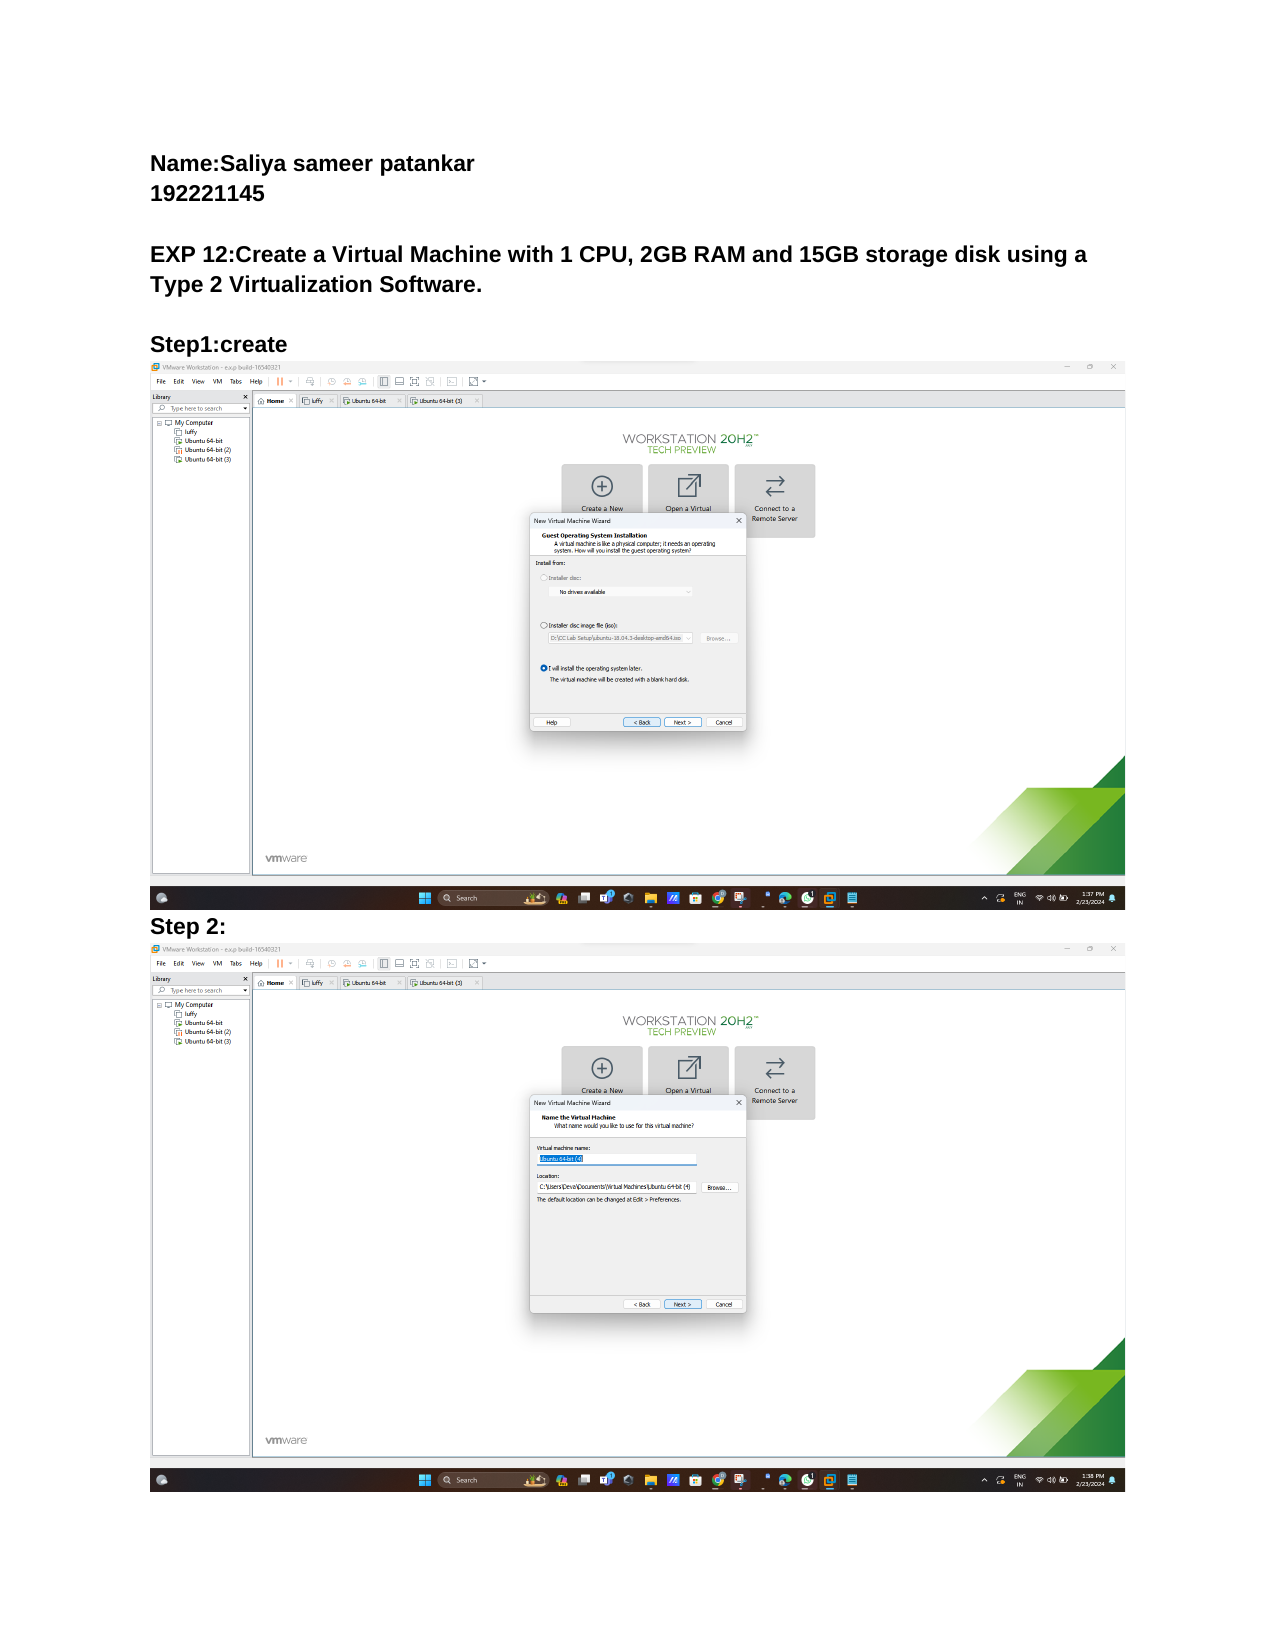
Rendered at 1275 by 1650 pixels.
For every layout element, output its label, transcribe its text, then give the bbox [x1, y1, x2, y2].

text 192221145 [150, 180, 1125, 207]
picture [150, 943, 1125, 1492]
text Step 2: [150, 913, 1125, 939]
text Step1:create [150, 331, 1125, 358]
picture [150, 361, 1125, 910]
text Name:Saliya sameer patankar [150, 150, 1125, 176]
text EXP 12:Create a Virtual Machine with 1 CPU, 2GB RAM and 15GB storage disk using a Type 2 Virtualization Software. [150, 241, 1125, 297]
